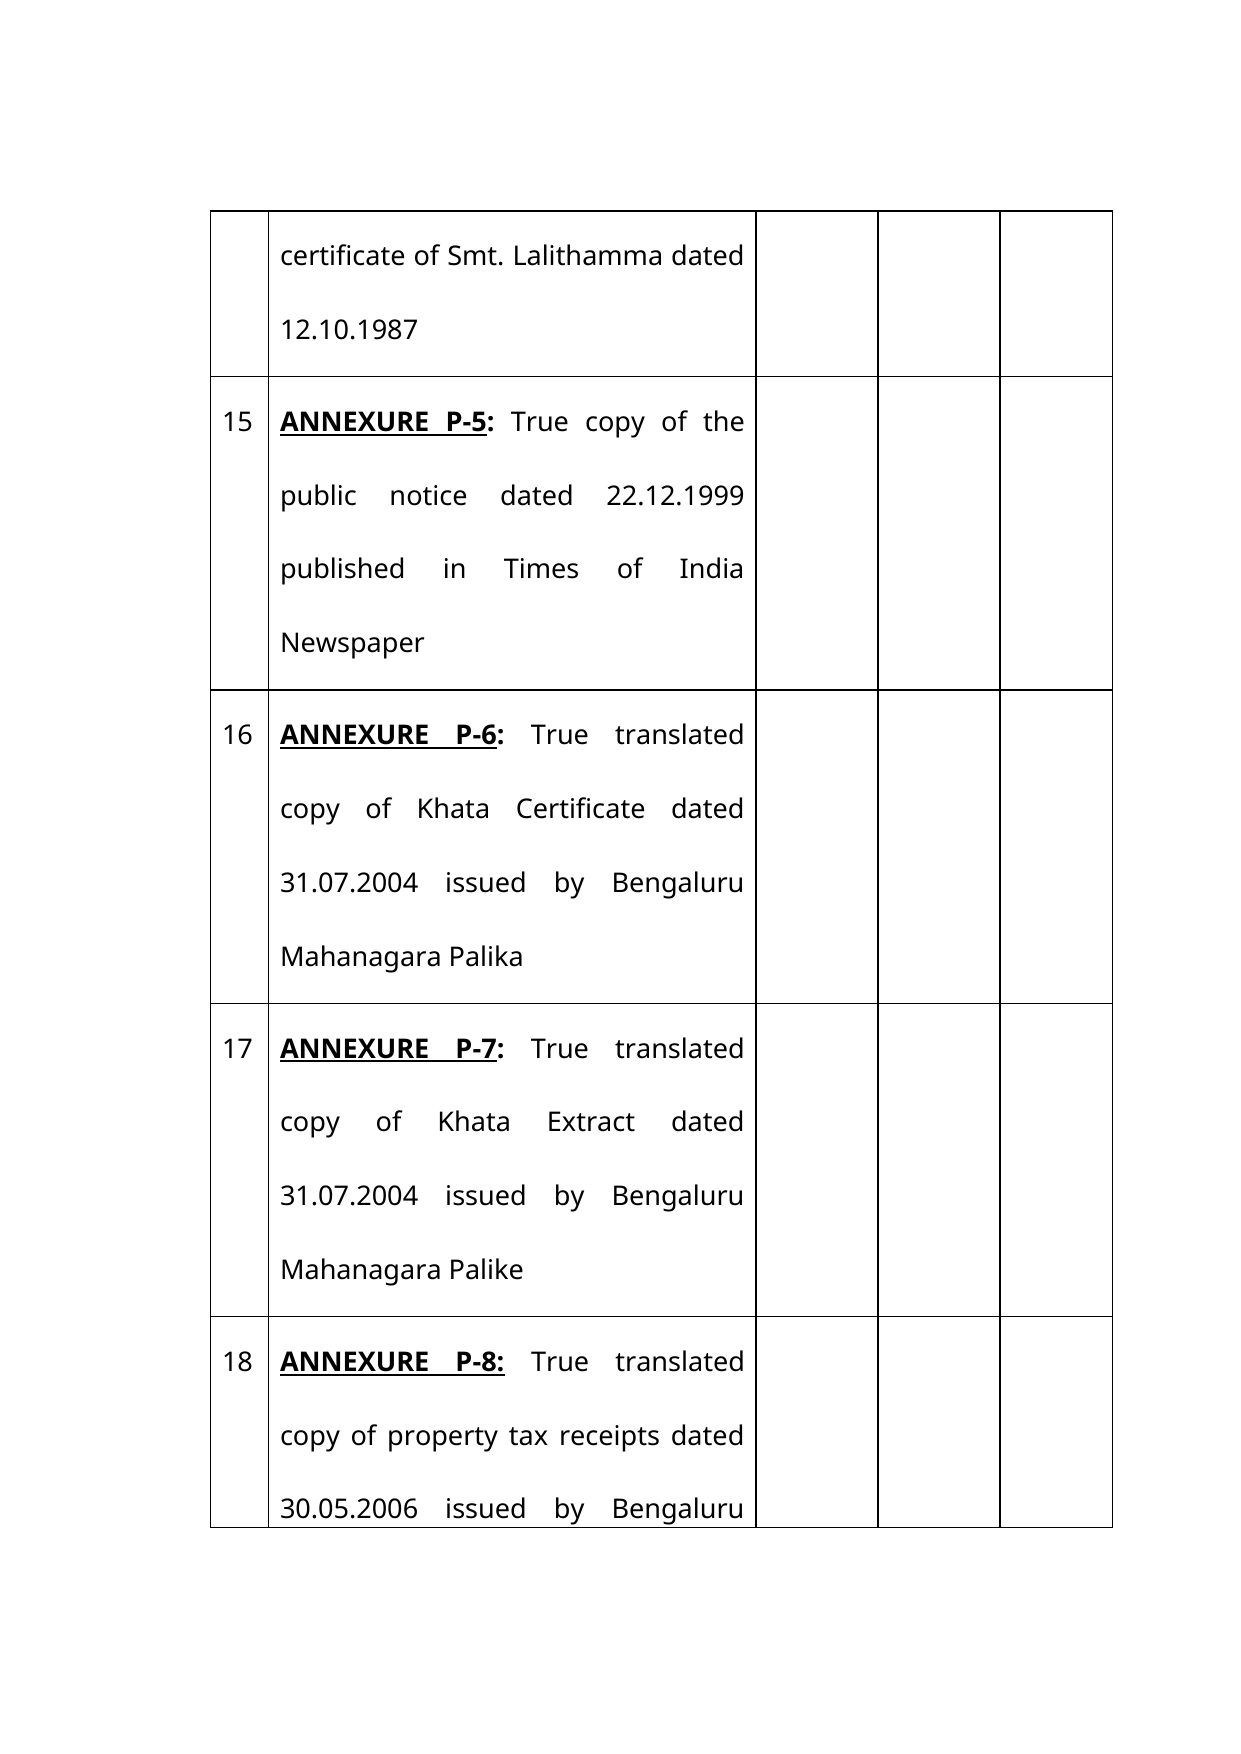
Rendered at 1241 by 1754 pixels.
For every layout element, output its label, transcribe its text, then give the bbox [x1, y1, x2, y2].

table_cell ANNEXURE P-5: True copy of the public notice dated 22.12.1999 published in Times of India Newspaper [269, 377, 755, 689]
table_cell ANNEXURE P-7: True translated copy of Khata Extract dated 31.07.2004 issued by Bengaluru Mahanagara Palike [269, 1004, 755, 1316]
table_cell 15 [211, 377, 268, 689]
table_cell [1001, 377, 1112, 689]
table_cell [879, 1317, 999, 1527]
table_cell [879, 691, 999, 1002]
table_cell [1001, 1317, 1112, 1527]
table_cell [757, 377, 877, 689]
table_cell [879, 1004, 999, 1316]
table_cell 18 [211, 1317, 268, 1527]
table_cell 17 [211, 1004, 268, 1316]
table_cell [757, 1317, 877, 1527]
table_cell [1001, 212, 1112, 376]
table_cell 14 [211, 212, 268, 376]
table_cell [757, 691, 877, 1002]
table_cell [269, 212, 755, 376]
table_cell [1001, 1004, 1112, 1316]
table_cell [269, 1317, 755, 1527]
table_cell ANNEXURE P-6: True translated copy of Khata Certificate dated 31.07.2004 issued by Bengaluru Mahanagara Palika [269, 691, 755, 1002]
table_cell [879, 212, 999, 376]
table_cell [757, 212, 877, 376]
table_cell 16 [211, 691, 268, 1002]
table_cell [1001, 691, 1112, 1002]
table_cell [879, 377, 999, 689]
table_cell [757, 1004, 877, 1316]
